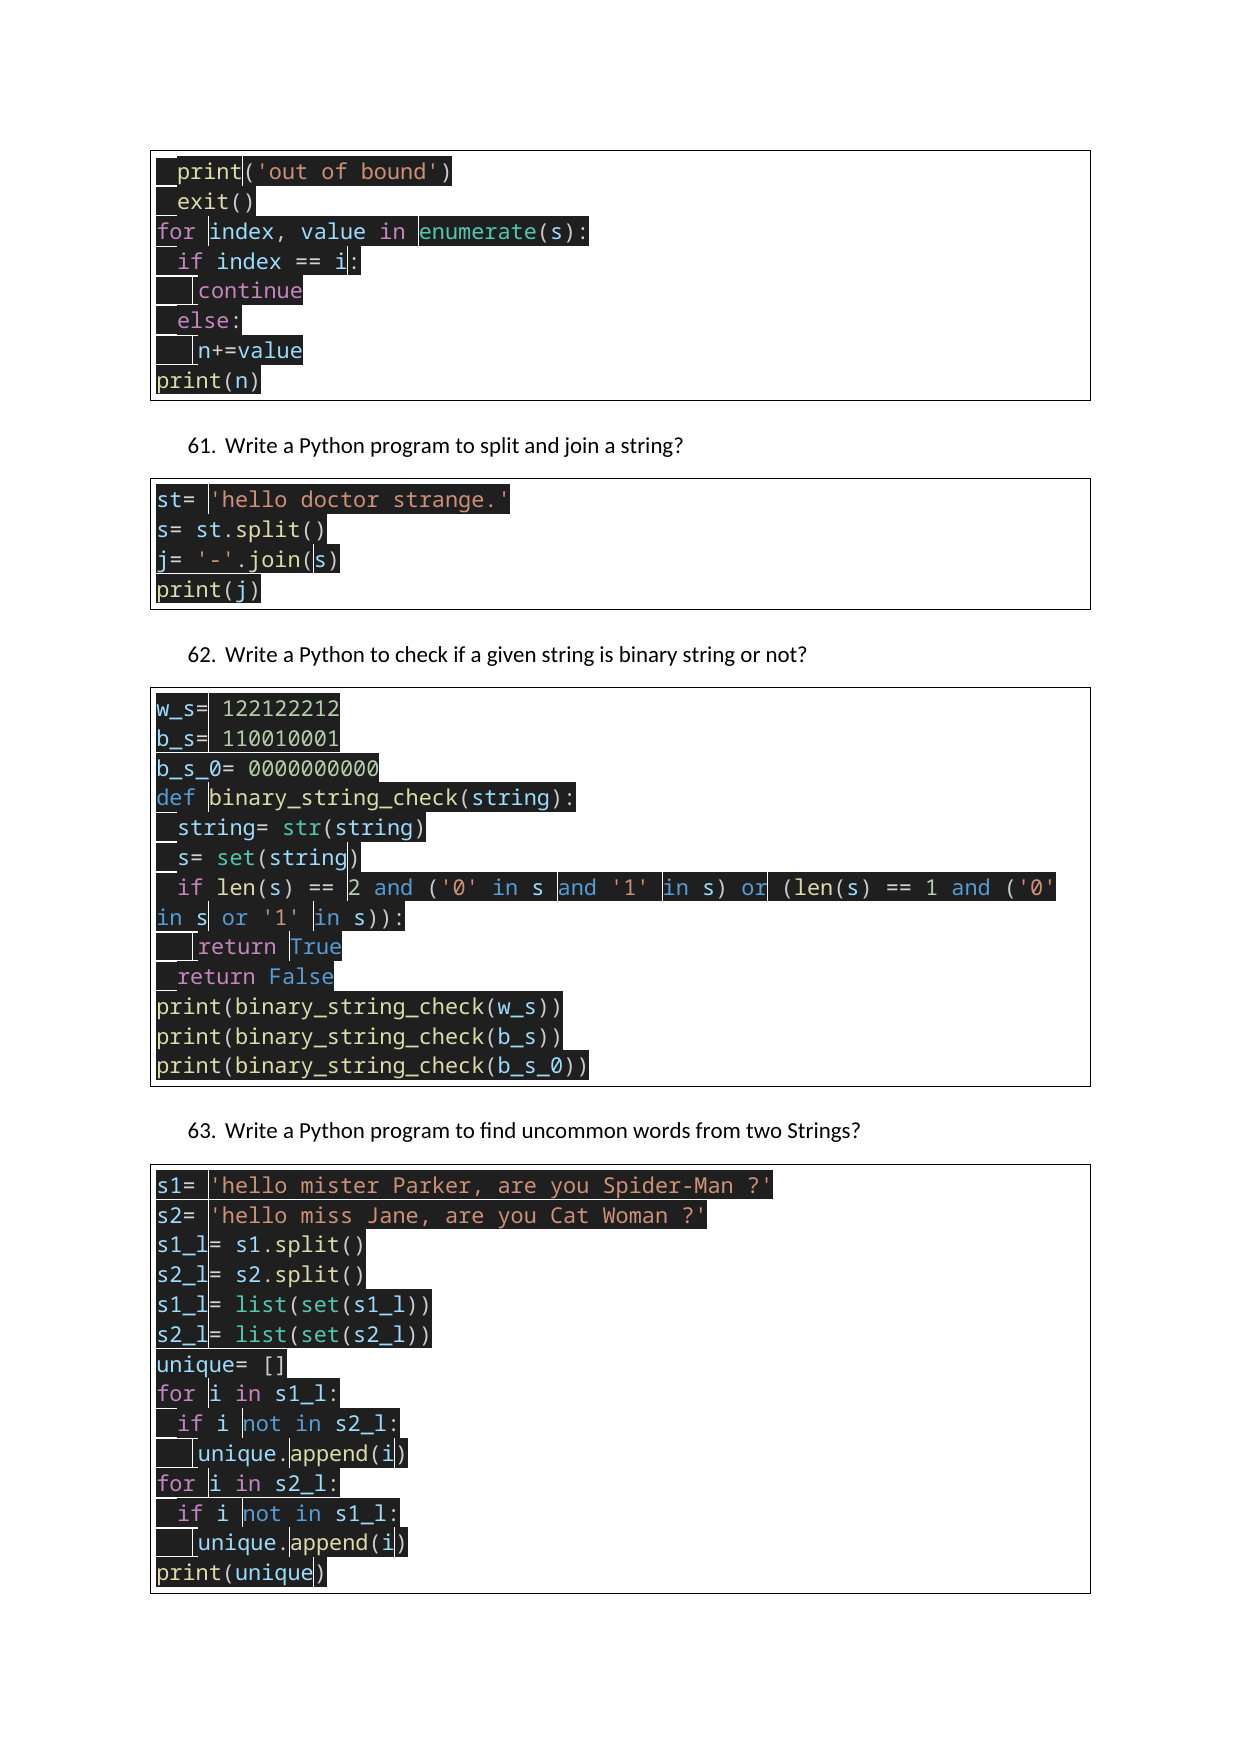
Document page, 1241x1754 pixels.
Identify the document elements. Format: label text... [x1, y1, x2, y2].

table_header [151, 151, 1090, 400]
table_header w_s= 122122212 b_s= 110010001 b_s_0= 0000000000 def binary_string_check(string): string= str(string) s= set(string) if len(s) == 2 and ('0' in s and '1' in s) or (len(s) == 1 and ('0' in s or '1' in s)): return True return False print(binary_string_check(w_s)) print(binary_string_check(b_s)) print(binary_string_check(b_s_0)) [151, 688, 1090, 1086]
table_header st= 'hello doctor strange.' s= st.split() j= '-'.join(s) print(j) [151, 479, 1090, 609]
list Write a Python program to split and join a string? [187, 431, 1090, 459]
list Write a Python to check if a given string is binary string or not? [187, 640, 1090, 668]
list Write a Python program to find uncommon words from two Strings? [187, 1117, 1090, 1145]
table_header s1= 'hello mister Parker, are you Spider-Man ?' s2= 'hello miss Jane, are you Cat Woman ?' s1_l= s1.split() s2_l= s2.split() s1_l= list(set(s1_l)) s2_l= list(set(s2_l)) unique= [] for i in s1_l: if i not in s2_l: unique.append(i) for i in s2_l: if i not in s1_l: unique.append(i) print(unique) [151, 1165, 1090, 1593]
